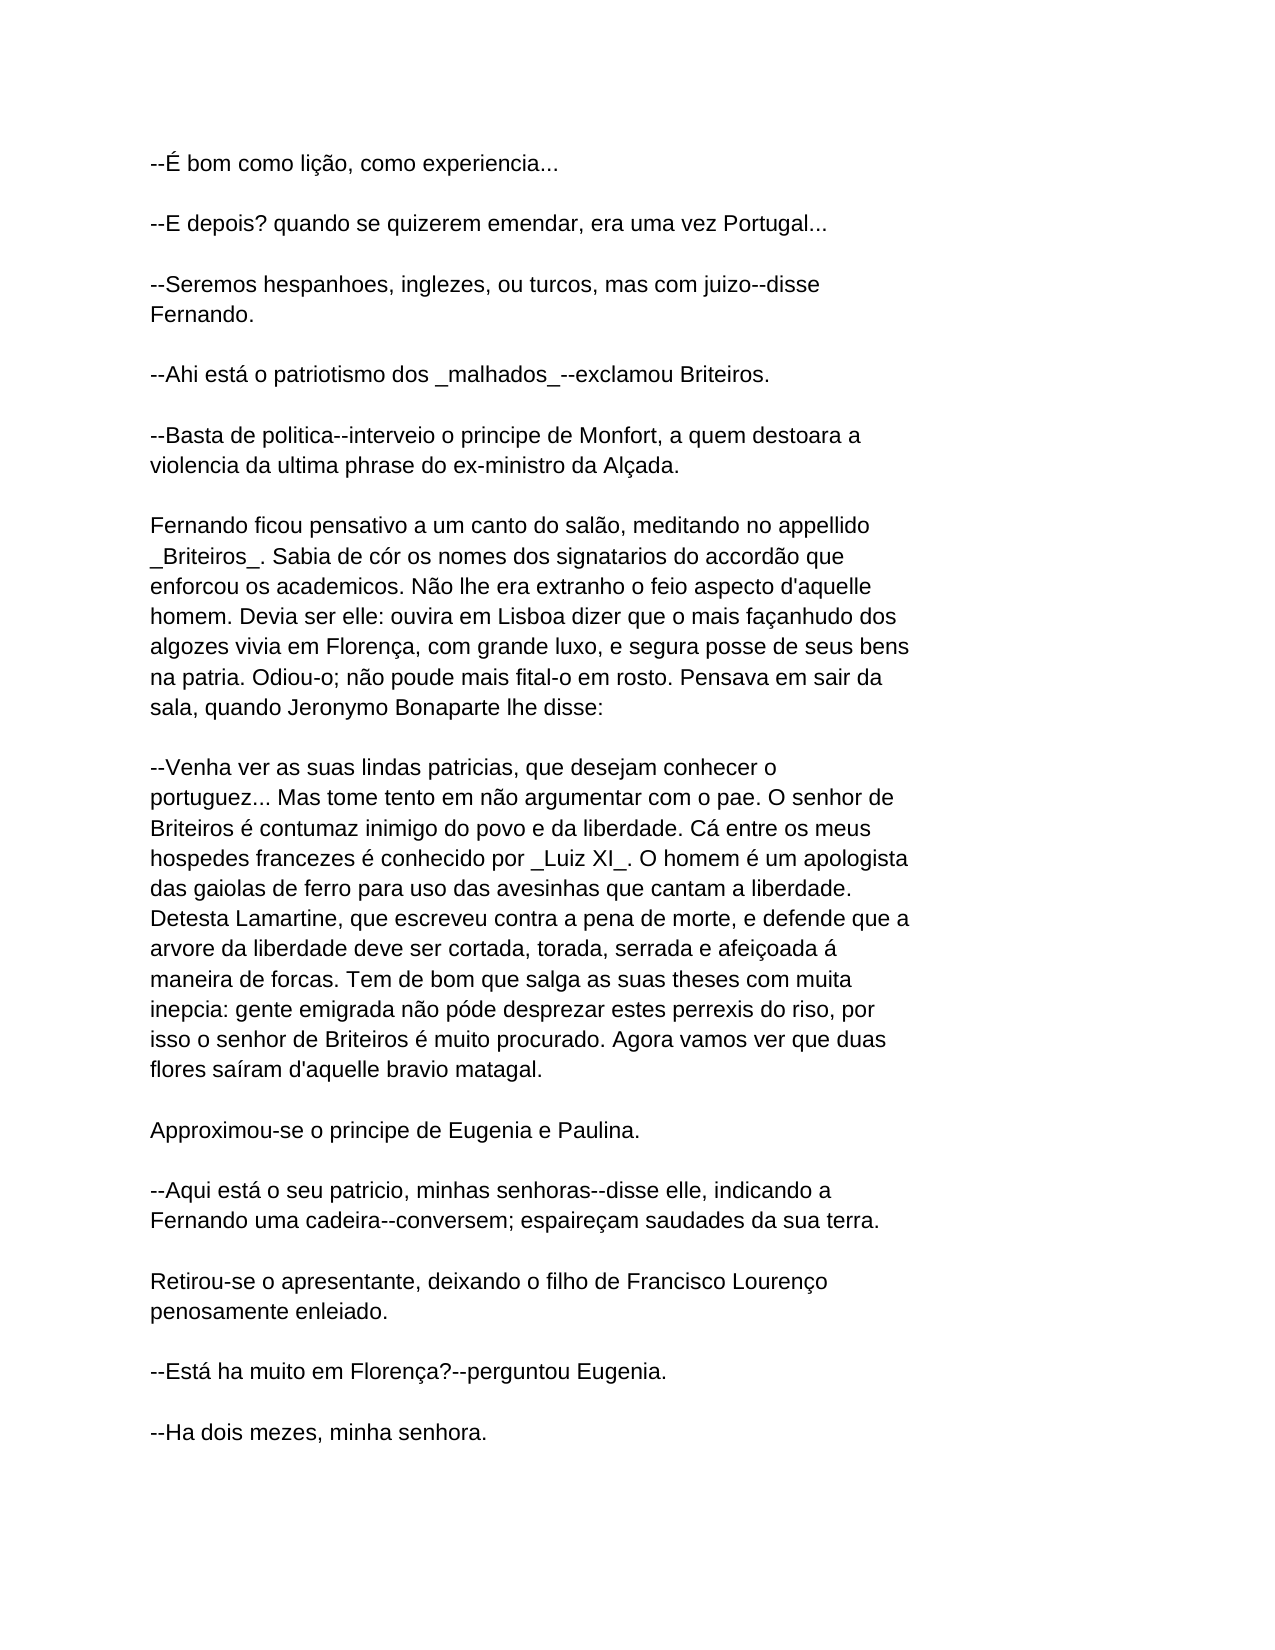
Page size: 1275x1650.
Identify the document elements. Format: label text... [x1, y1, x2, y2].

text --Seremos hespanhoes, inglezes, ou turcos, mas com juizo--disse [150, 271, 1125, 297]
text flores saíram d'aquelle bravio matagal. [150, 1056, 1125, 1083]
text enforcou os academicos. Não lhe era extranho o feio aspecto d'aquelle [150, 573, 1125, 599]
text --Ha dois mezes, minha senhora. [150, 1419, 1125, 1445]
text Approximou-se o principe de Eugenia e Paulina. [150, 1117, 1125, 1143]
text Fernando. [150, 301, 1125, 327]
text violencia da ultima phrase do ex-ministro da Alçada. [150, 452, 1125, 478]
text Briteiros é contumaz inimigo do povo e da liberdade. Cá entre os meus [150, 814, 1125, 841]
text portuguez... Mas tome tento em não argumentar com o pae. O senhor de [150, 784, 1125, 811]
text Detesta Lamartine, que escreveu contra a pena de morte, e defende que a [150, 905, 1125, 932]
text --Basta de politica--interveio o principe de Monfort, a quem destoara a [150, 422, 1125, 448]
text --Está ha muito em Florença?--perguntou Eugenia. [150, 1358, 1125, 1385]
text --É bom como lição, como experiencia... [150, 150, 1125, 176]
text arvore da liberdade deve ser cortada, torada, serrada e afeiçoada á [150, 935, 1125, 962]
text das gaiolas de ferro para uso das avesinhas que cantam a liberdade. [150, 875, 1125, 901]
text Fernando uma cadeira--conversem; espaireçam saudades da sua terra. [150, 1207, 1125, 1234]
text algozes vivia em Florença, com grande luxo, e segura posse de seus bens [150, 633, 1125, 660]
text isso o senhor de Briteiros é muito procurado. Agora vamos ver que duas [150, 1026, 1125, 1052]
text hospedes francezes é conhecido por _Luiz XI_. O homem é um apologista [150, 845, 1125, 871]
text inepcia: gente emigrada não póde desprezar estes perrexis do riso, por [150, 996, 1125, 1022]
text Retirou-se o apresentante, deixando o filho de Francisco Lourenço [150, 1268, 1125, 1294]
text na patria. Odiou-o; não poude mais fital-o em rosto. Pensava em sair da [150, 663, 1125, 690]
text sala, quando Jeronymo Bonaparte lhe disse: [150, 694, 1125, 720]
text maneira de forcas. Tem de bom que salga as suas theses com muita [150, 966, 1125, 992]
text homem. Devia ser elle: ouvira em Lisboa dizer que o mais façanhudo dos [150, 603, 1125, 629]
text penosamente enleiado. [150, 1298, 1125, 1324]
text --Aqui está o seu patricio, minhas senhoras--disse elle, indicando a [150, 1177, 1125, 1203]
text --Venha ver as suas lindas patricias, que desejam conhecer o [150, 754, 1125, 781]
text --Ahi está o patriotismo dos _malhados_--exclamou Briteiros. [150, 361, 1125, 388]
text Fernando ficou pensativo a um canto do salão, meditando no appellido [150, 512, 1125, 539]
text --E depois? quando se quizerem emendar, era uma vez Portugal... [150, 210, 1125, 237]
text _Briteiros_. Sabia de cór os nomes dos signatarios do accordão que [150, 543, 1125, 569]
